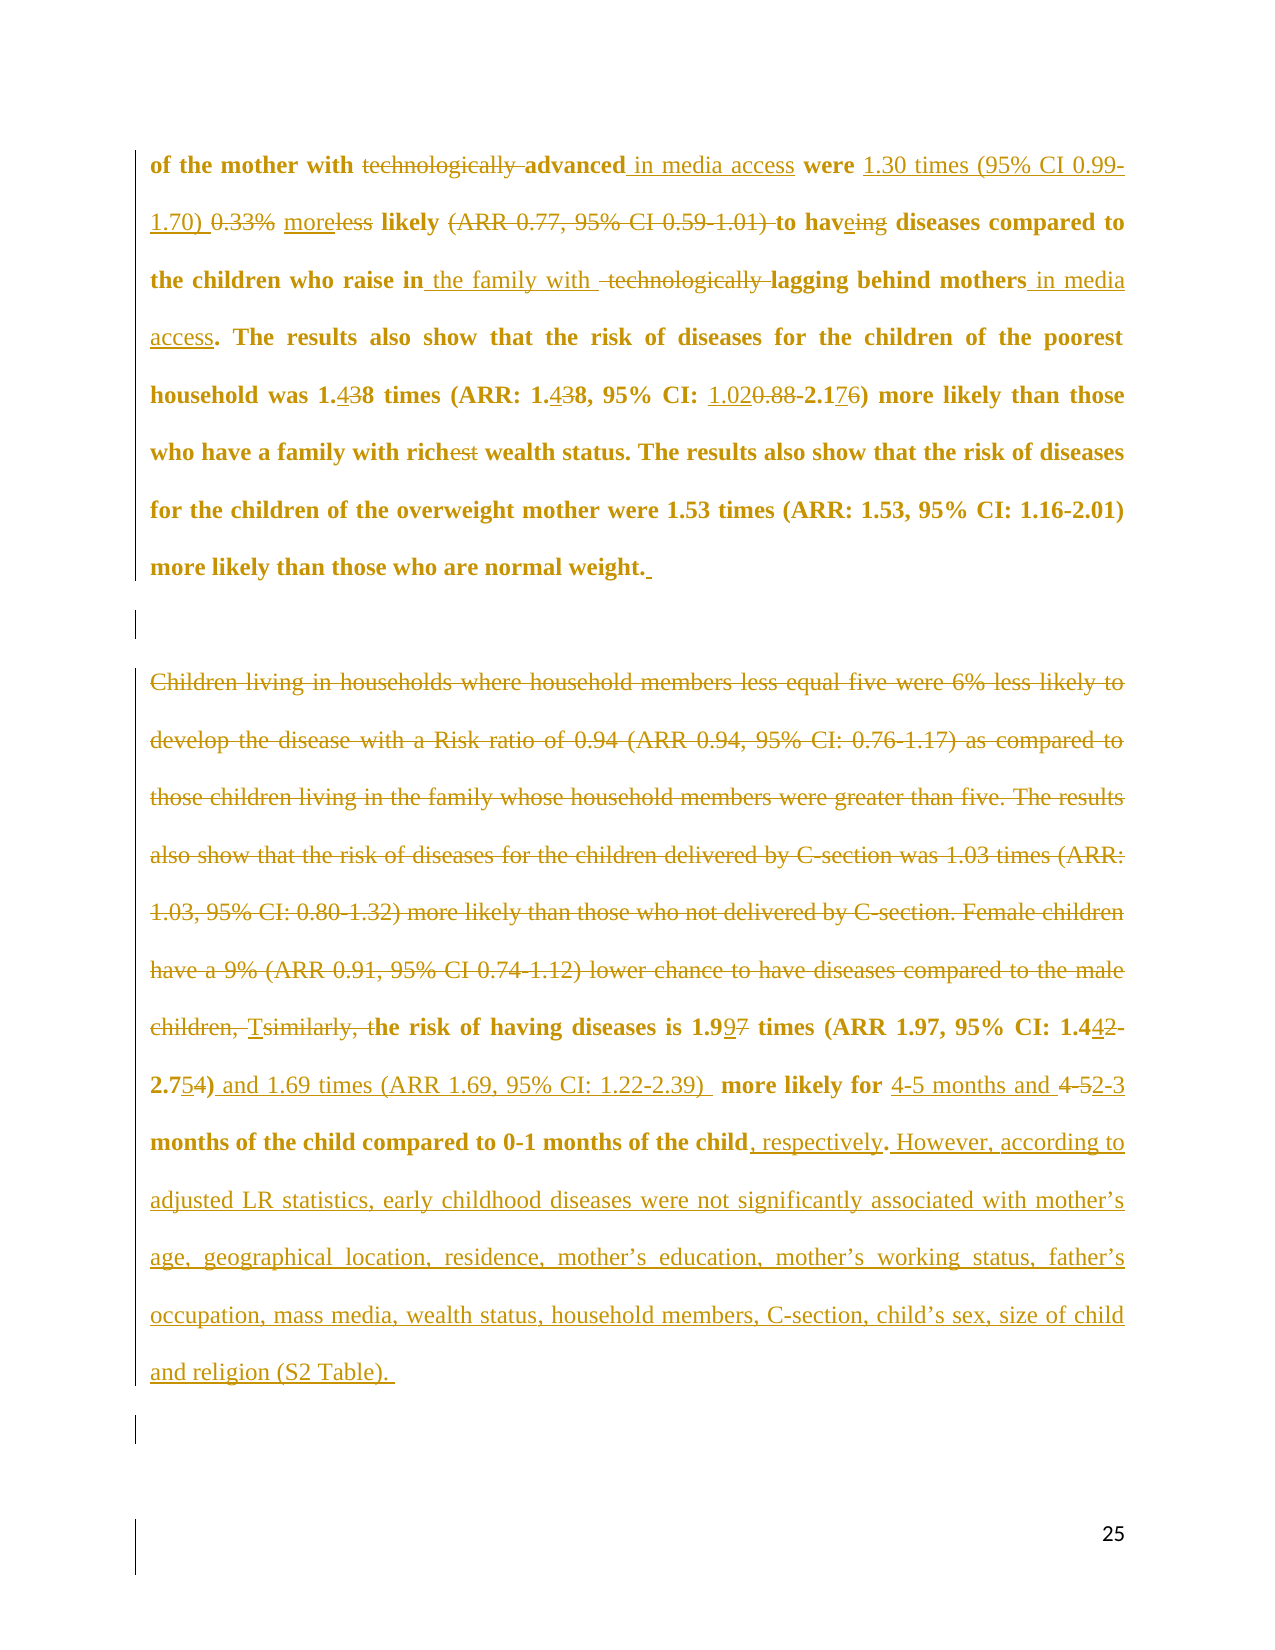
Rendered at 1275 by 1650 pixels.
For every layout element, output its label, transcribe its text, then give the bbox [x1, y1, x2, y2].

text he risk of having diseases is 1.9 times (ARR 1.97, 95% CI: 1.4-2.7) more likely for months of the child compared to 0-1 months of the child. [150, 799, 1125, 856]
text he risk of having diseases is 1.9 times (ARR 1.97, 95% CI: 1.4-2.7) more likely for months of the child compared to 0-1 months of the child. [150, 1269, 1125, 1325]
text he risk of having diseases is 1.9 times (ARR 1.97, 95% CI: 1.4-2.7) more likely for months of the child compared to 0-1 months of the child. [150, 667, 1125, 683]
text he risk of having diseases is 1.9 times (ARR 1.97, 95% CI: 1.4-2.7) more likely for months of the child compared to 0-1 months of the child. [150, 1326, 1125, 1386]
text he risk of having diseases is 1.9 times (ARR 1.97, 95% CI: 1.4-2.7) more likely for months of the child compared to 0-1 months of the child. [150, 1211, 1125, 1267]
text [150, 150, 1125, 581]
text he risk of having diseases is 1.9 times (ARR 1.97, 95% CI: 1.4-2.7) more likely for months of the child compared to 0-1 months of the child. [150, 972, 1125, 1210]
text he risk of having diseases is 1.9 times (ARR 1.97, 95% CI: 1.4-2.7) more likely for months of the child compared to 0-1 months of the child. [150, 857, 1125, 971]
text he risk of having diseases is 1.9 times (ARR 1.97, 95% CI: 1.4-2.7) more likely for months of the child compared to 0-1 months of the child. [150, 684, 1125, 798]
